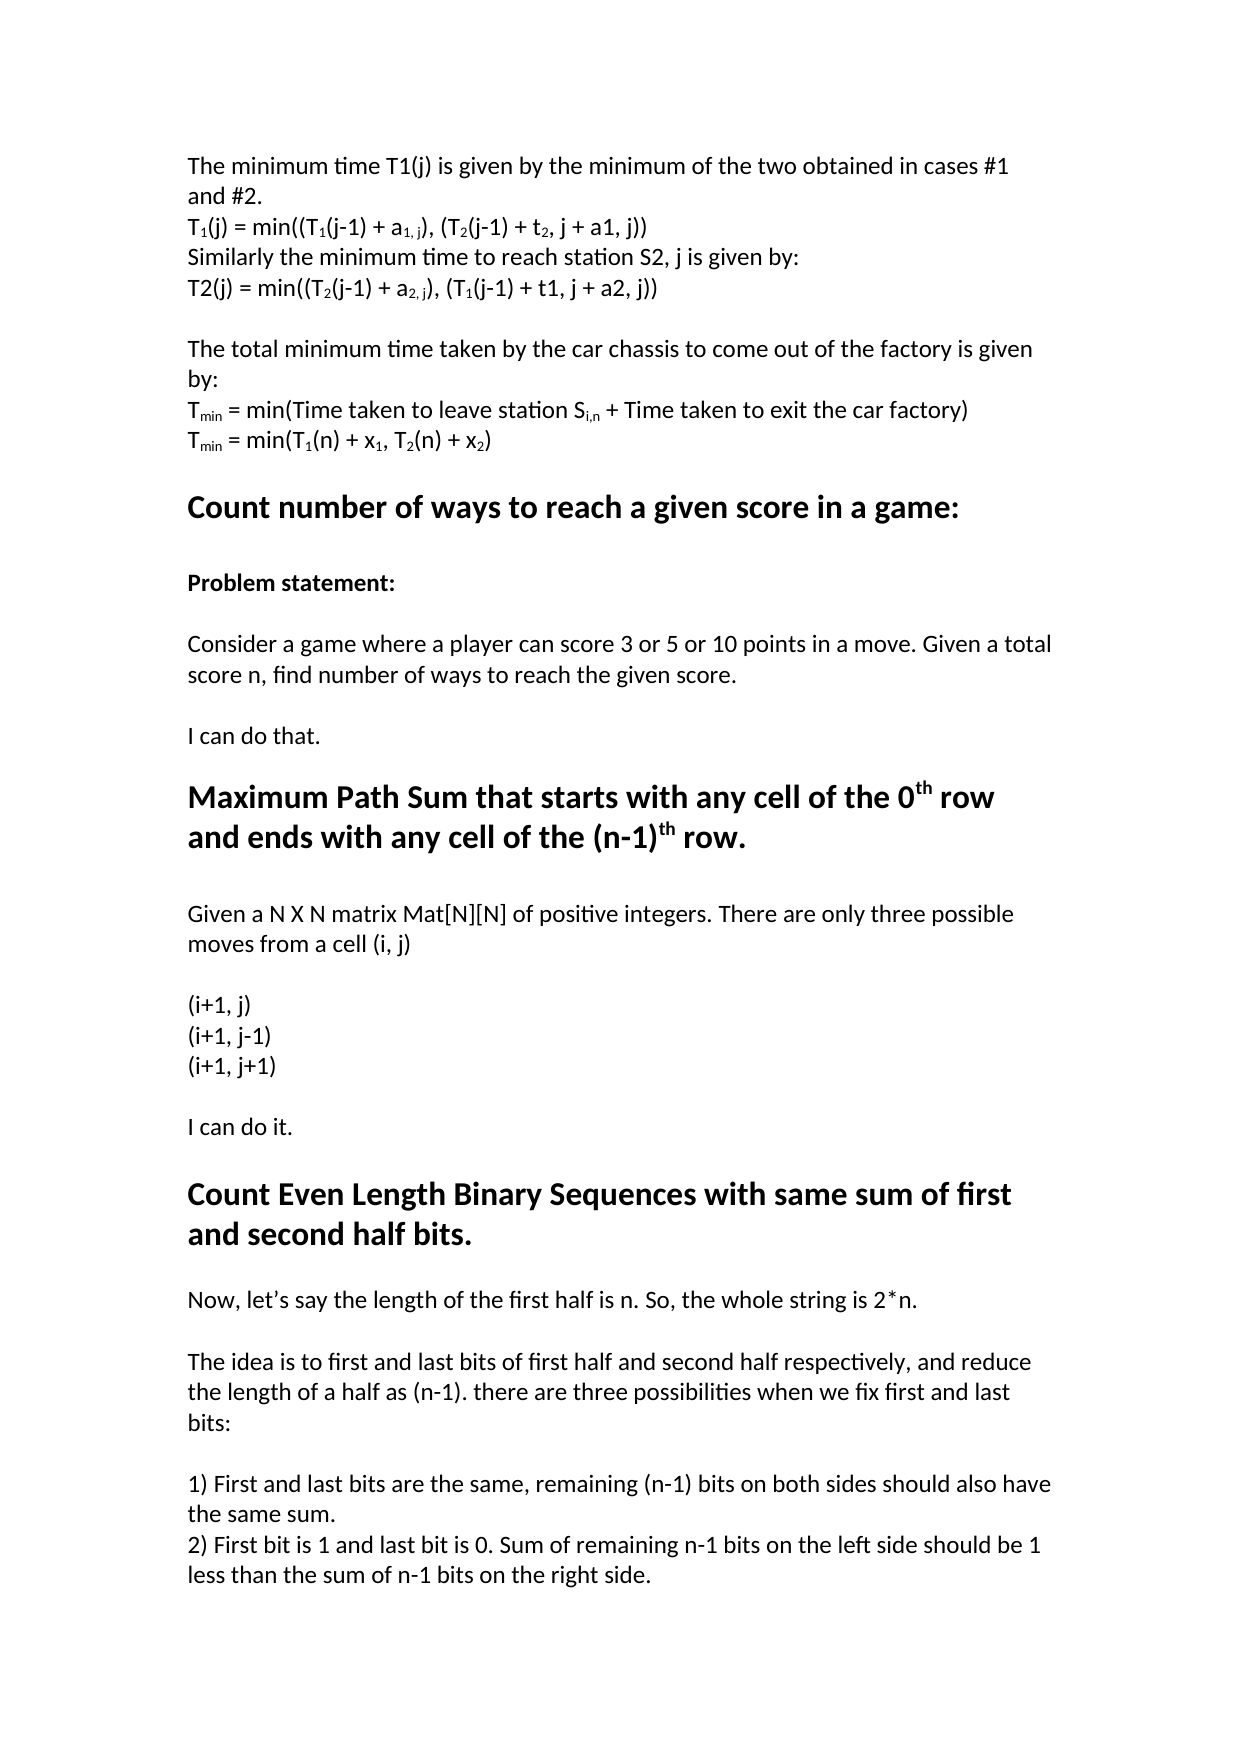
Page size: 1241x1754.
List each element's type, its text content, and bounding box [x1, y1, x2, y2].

list (i+1, j-1) [187, 1020, 1053, 1051]
list T2(j) = min((T2(j-1) + a2, j), (T1(j-1) + t1, j + a2, j)) [187, 272, 1053, 303]
list (i+1, j) [187, 989, 1053, 1020]
list Problem statement: [187, 567, 1053, 598]
list Now, let’s say the length of the first half is n. So, the whole string is 2*n. [187, 1284, 1053, 1315]
list Tmin = min(T1(n) + x1, T2(n) + x2) [187, 425, 1053, 455]
list The idea is to first and last bits of first half and second half respectively, and reduce the length of a half as (n-1). there are three possibilities when we fix first and last bits: [187, 1346, 1053, 1437]
list First bit is 1 and last bit is 0. Sum of remaining n-1 bits on the left side should be 1 less than the sum of n-1 bits on the right side. [187, 1529, 1053, 1590]
list First and last bits are the same, remaining (n-1) bits on both sides should also have the same sum. [187, 1468, 1053, 1529]
list Tmin = min(Time taken to leave station Si,n + Time taken to exit the car factory) [187, 394, 1053, 425]
list Maximum Path Sum that starts with any cell of the 0th row and ends with any cell of the (n-1)th row. Given a N X N matrix Mat[N][N] of positive integers. There are only three possible moves from a cell (i, j) [187, 776, 1053, 959]
list (i+1, j+1) I can do it. Count Even Length Binary Sequences with same sum of first and second half bits. [187, 1051, 1053, 1254]
list The total minimum time taken by the car chassis to come out of the factory is given by: [187, 333, 1053, 394]
list The minimum time T1(j) is given by the minimum of the two obtained in cases #1 and #2. [187, 150, 1053, 211]
list T1(j) = min((T1(j-1) + a1, j), (T2(j-1) + t2, j + a1, j)) [187, 211, 1053, 242]
list Count number of ways to reach a given score in a game: [187, 486, 1053, 526]
list Similarly the minimum time to reach station S2, j is given by: [187, 242, 1053, 272]
list Consider a game where a player can score 3 or 5 or 10 points in a move. Given a total score n, find number of ways to reach the given score. [187, 628, 1053, 689]
list I can do that. [187, 720, 1053, 776]
